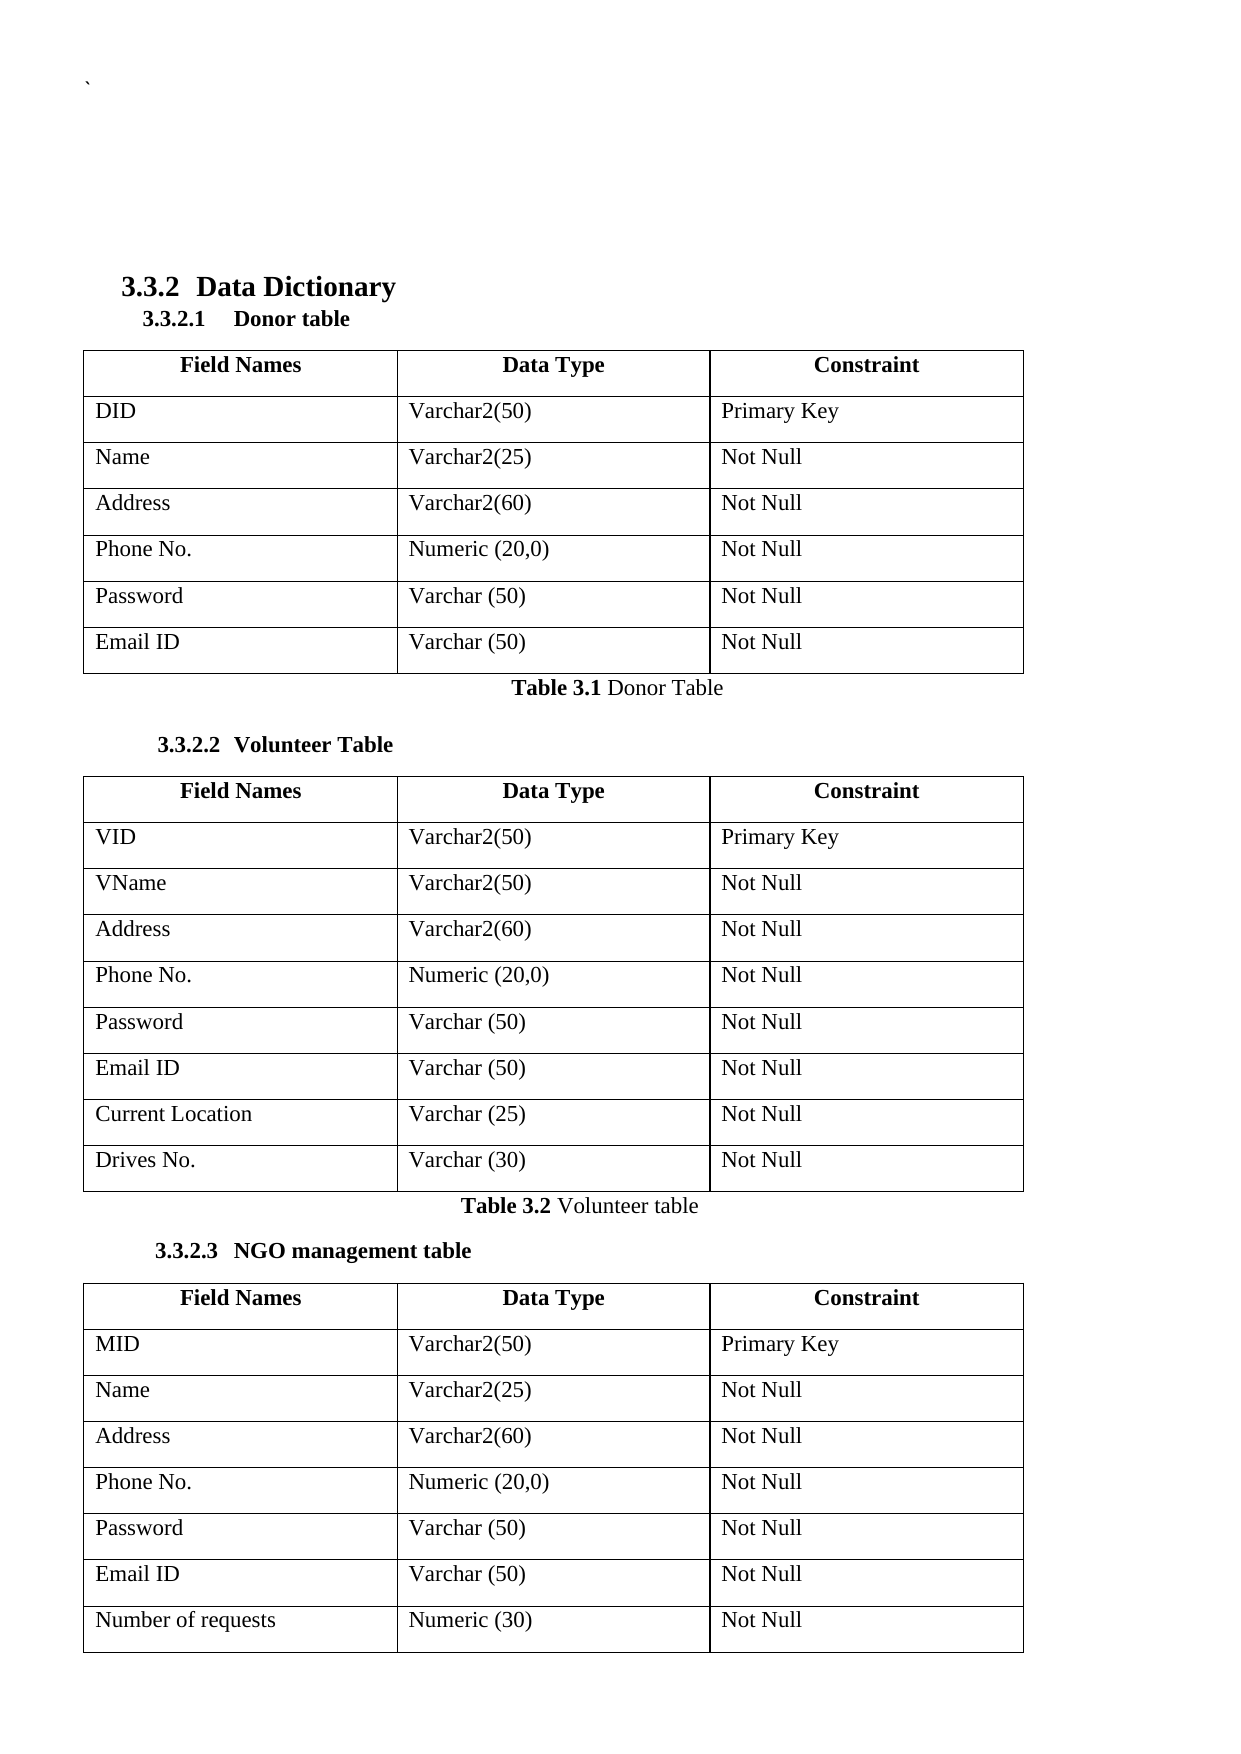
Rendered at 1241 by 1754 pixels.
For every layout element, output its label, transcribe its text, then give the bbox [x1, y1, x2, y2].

table_cell Not Null [711, 1054, 1023, 1099]
table_cell Not Null [711, 1146, 1023, 1191]
table_cell Phone No. [84, 962, 397, 1007]
table_header Field Names [84, 351, 397, 396]
table_cell Phone No. [84, 536, 397, 581]
table_header Data Type [398, 351, 709, 396]
table_cell Phone No. [84, 1468, 397, 1513]
table_cell Numeric (20,0) [398, 1468, 709, 1513]
table_cell Not Null [711, 1422, 1023, 1467]
table_cell Not Null [711, 1376, 1023, 1421]
table_header Data Type [398, 777, 709, 822]
text Table 3.1 Donor Table [158, 674, 1076, 700]
table_cell Varchar2(60) [398, 489, 709, 534]
table_cell Password [84, 582, 397, 627]
table_cell Varchar (50) [398, 582, 709, 627]
table_cell Drives No. [84, 1146, 397, 1191]
table_cell Varchar (50) [398, 1054, 709, 1099]
table_cell Not Null [711, 915, 1023, 961]
table_cell Varchar2(50) [398, 823, 709, 868]
table_cell Varchar (50) [398, 1008, 709, 1053]
table_cell Not Null [711, 582, 1023, 627]
table_cell Not Null [711, 628, 1023, 673]
table_cell Primary Key [711, 823, 1023, 868]
table_cell Not Null [711, 536, 1023, 581]
table_cell Numeric (20,0) [398, 962, 709, 1007]
table_cell Not Null [711, 962, 1023, 1007]
table_cell Varchar (50) [398, 1560, 709, 1606]
table_header Constraint [711, 351, 1023, 396]
table_cell Email ID [84, 1560, 397, 1606]
table_cell Address [84, 489, 397, 534]
table_cell Not Null [711, 1560, 1023, 1606]
table_cell Email ID [84, 1054, 397, 1099]
table_cell Not Null [711, 443, 1023, 488]
table_cell Numeric (30) [398, 1607, 709, 1652]
list Donor table [142, 305, 1076, 331]
table_cell Not Null [711, 869, 1023, 914]
table_cell Address [84, 915, 397, 961]
table_cell Primary Key [711, 1330, 1023, 1375]
table_cell Varchar2(50) [398, 869, 709, 914]
table_cell VID [84, 823, 397, 868]
table_cell Number of requests [84, 1607, 397, 1652]
table_cell Not Null [711, 1008, 1023, 1053]
list NGO management table [155, 1237, 1076, 1264]
table_cell Varchar2(50) [398, 1330, 709, 1375]
table_cell VName [84, 869, 397, 914]
table_header Field Names [84, 777, 397, 822]
table_header Constraint [711, 777, 1023, 822]
table_cell Address [84, 1422, 397, 1467]
table_cell Varchar (50) [398, 1514, 709, 1559]
table_cell Varchar (25) [398, 1100, 709, 1145]
table_cell Varchar2(25) [398, 443, 709, 488]
table_header Data Type [398, 1284, 709, 1329]
table_cell Email ID [84, 628, 397, 673]
table_cell DID [84, 397, 397, 442]
table_cell Varchar (50) [398, 628, 709, 673]
text Table 3.2 Volunteer table [83, 1192, 1076, 1219]
table_cell Not Null [711, 1100, 1023, 1145]
table_cell Varchar2(60) [398, 915, 709, 961]
table_cell Varchar (30) [398, 1146, 709, 1191]
table_cell Not Null [711, 1607, 1023, 1652]
table_header Constraint [711, 1284, 1023, 1329]
table_cell Varchar2(50) [398, 397, 709, 442]
table_cell MID [84, 1330, 397, 1375]
table_cell Name [84, 443, 397, 488]
table_cell Not Null [711, 1468, 1023, 1513]
table_header Field Names [84, 1284, 397, 1329]
table_cell Name [84, 1376, 397, 1421]
table_cell Varchar2(60) [398, 1422, 709, 1467]
table_cell Current Location [84, 1100, 397, 1145]
table_cell Primary Key [711, 397, 1023, 442]
table_cell Not Null [711, 489, 1023, 534]
table_cell Password [84, 1008, 397, 1053]
list Data Dictionary [121, 269, 1076, 302]
list Volunteer Table [157, 731, 1076, 757]
table_cell Password [84, 1514, 397, 1559]
table_cell Not Null [711, 1514, 1023, 1559]
table_cell Varchar2(25) [398, 1376, 709, 1421]
table_cell Numeric (20,0) [398, 536, 709, 581]
